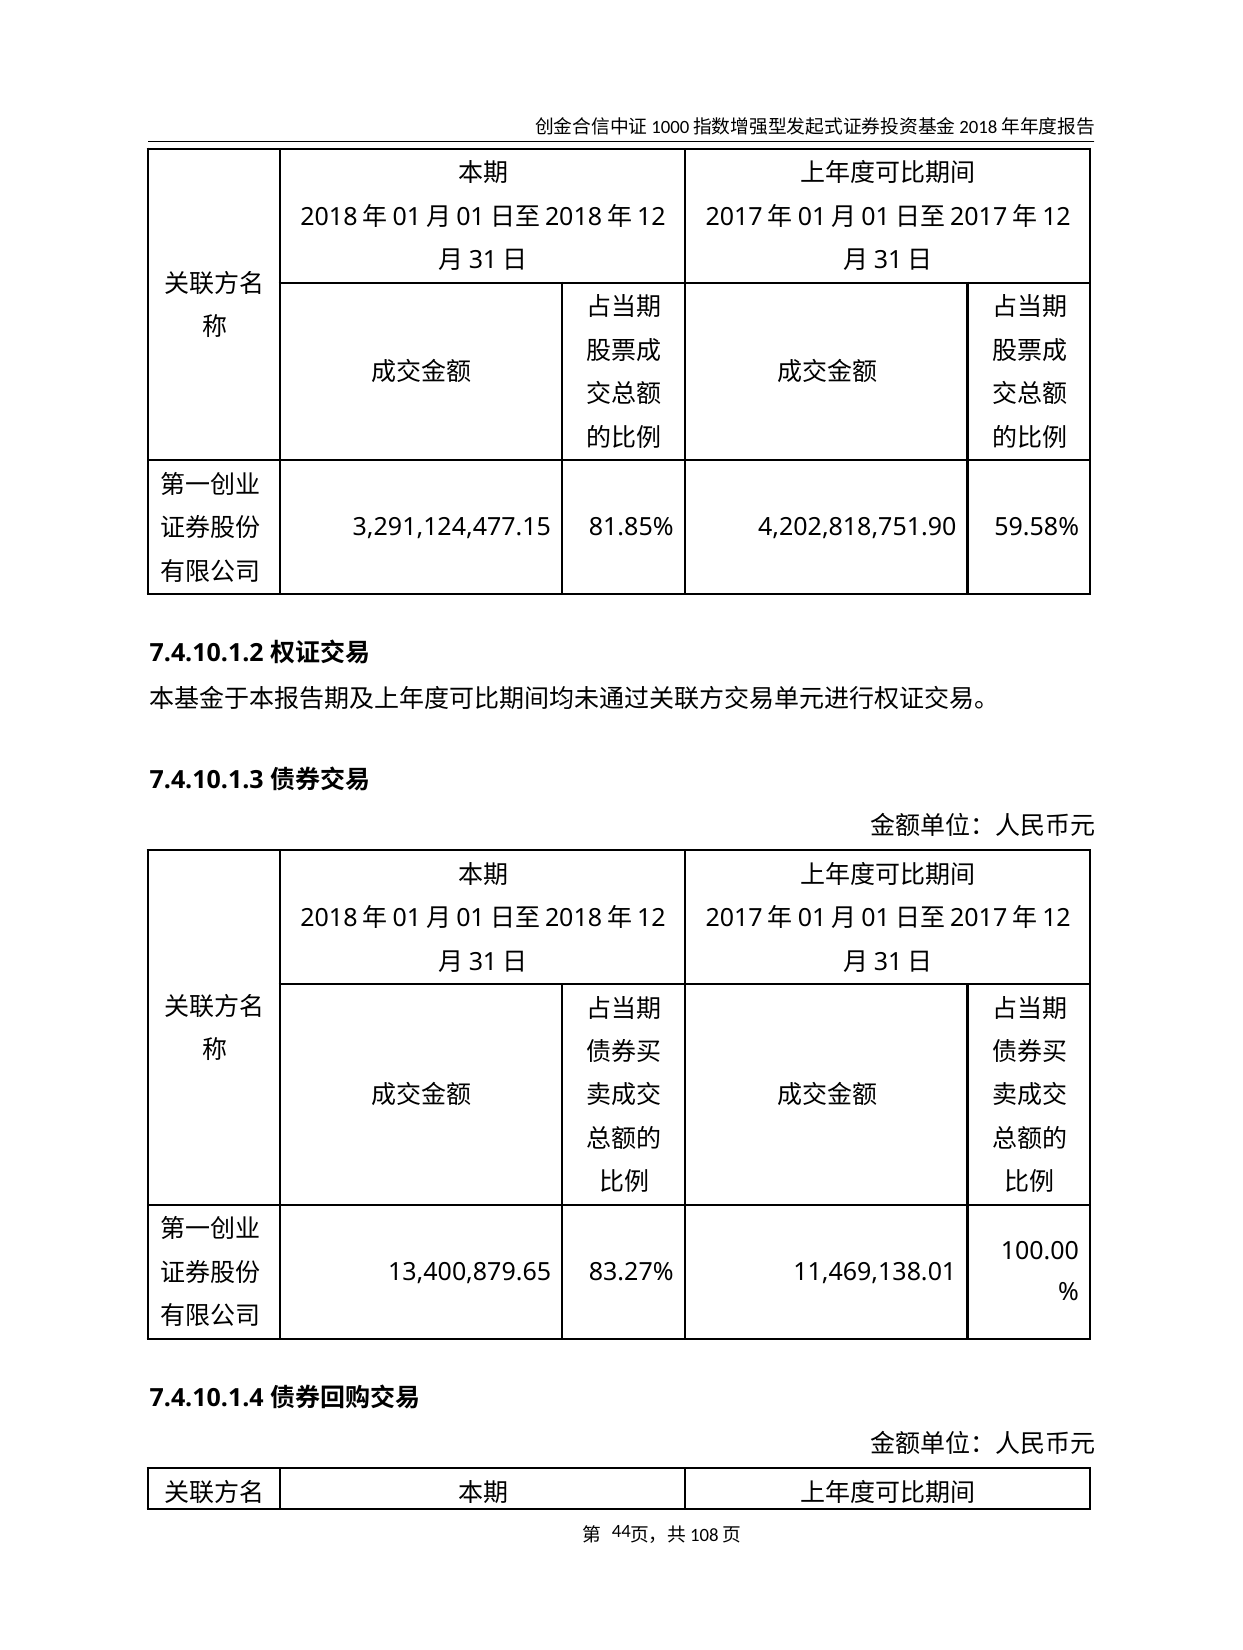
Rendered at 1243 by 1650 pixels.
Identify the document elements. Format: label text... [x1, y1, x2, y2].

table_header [686, 1469, 1089, 1508]
table_cell 13,400,879.65 [281, 1206, 561, 1338]
table_cell 59.58% [969, 461, 1089, 593]
text 金额单位：人民币元 [149, 806, 1094, 842]
table_header 上年度可比期间 2017年01月01日至2017年12月31日 [686, 851, 1089, 983]
table_header 本期 2018年01月01日至2018年12月31日 [281, 851, 684, 983]
table_header 上年度可比期间 2017年01月01日至2017年12月31日 [686, 150, 1089, 282]
table_cell 第一创业证券股份有限公司 [149, 461, 279, 593]
table_cell 成交金额 [281, 985, 561, 1204]
text 7.4.10.1.2 权证交易 [149, 632, 1094, 668]
text 本基金于本报告期及上年度可比期间均未通过关联方交易单元进行权证交易。 [149, 679, 1094, 715]
table_header 关联方名称 [149, 1469, 279, 1508]
table_cell 83.27% [563, 1206, 684, 1338]
table_cell 第一创业证券股份有限公司 [149, 1206, 279, 1338]
table_cell 11,469,138.01 [686, 1206, 966, 1338]
table_cell 4,202,818,751.90 [686, 461, 966, 593]
table_cell 成交金额 [686, 284, 966, 459]
table_cell 100.00% [969, 1206, 1089, 1338]
text 金额单位：人民币元 [149, 1423, 1094, 1460]
table_cell 占当期债券买卖成交总额的比例 [969, 985, 1089, 1204]
table_cell 占当期股票成交总额的比例 [563, 284, 684, 459]
table_cell 3,291,124,477.15 [281, 461, 561, 593]
table_cell 81.85% [563, 461, 684, 593]
table_cell 占当期债券买卖成交总额的比例 [563, 985, 684, 1204]
table_header 本期 2018年01月01日至2018年12月31日 [281, 150, 684, 282]
table_header 关联方名称 [149, 851, 279, 1204]
text 7.4.10.1.3 债券交易 [149, 759, 1094, 795]
table_cell 成交金额 [281, 284, 561, 459]
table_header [281, 1469, 684, 1508]
table_header 关联方名称 [149, 150, 279, 459]
text 7.4.10.1.4 债券回购交易 [149, 1377, 1094, 1413]
table_cell 成交金额 [686, 985, 966, 1204]
table_cell 占当期股票成交总额的比例 [969, 284, 1089, 459]
